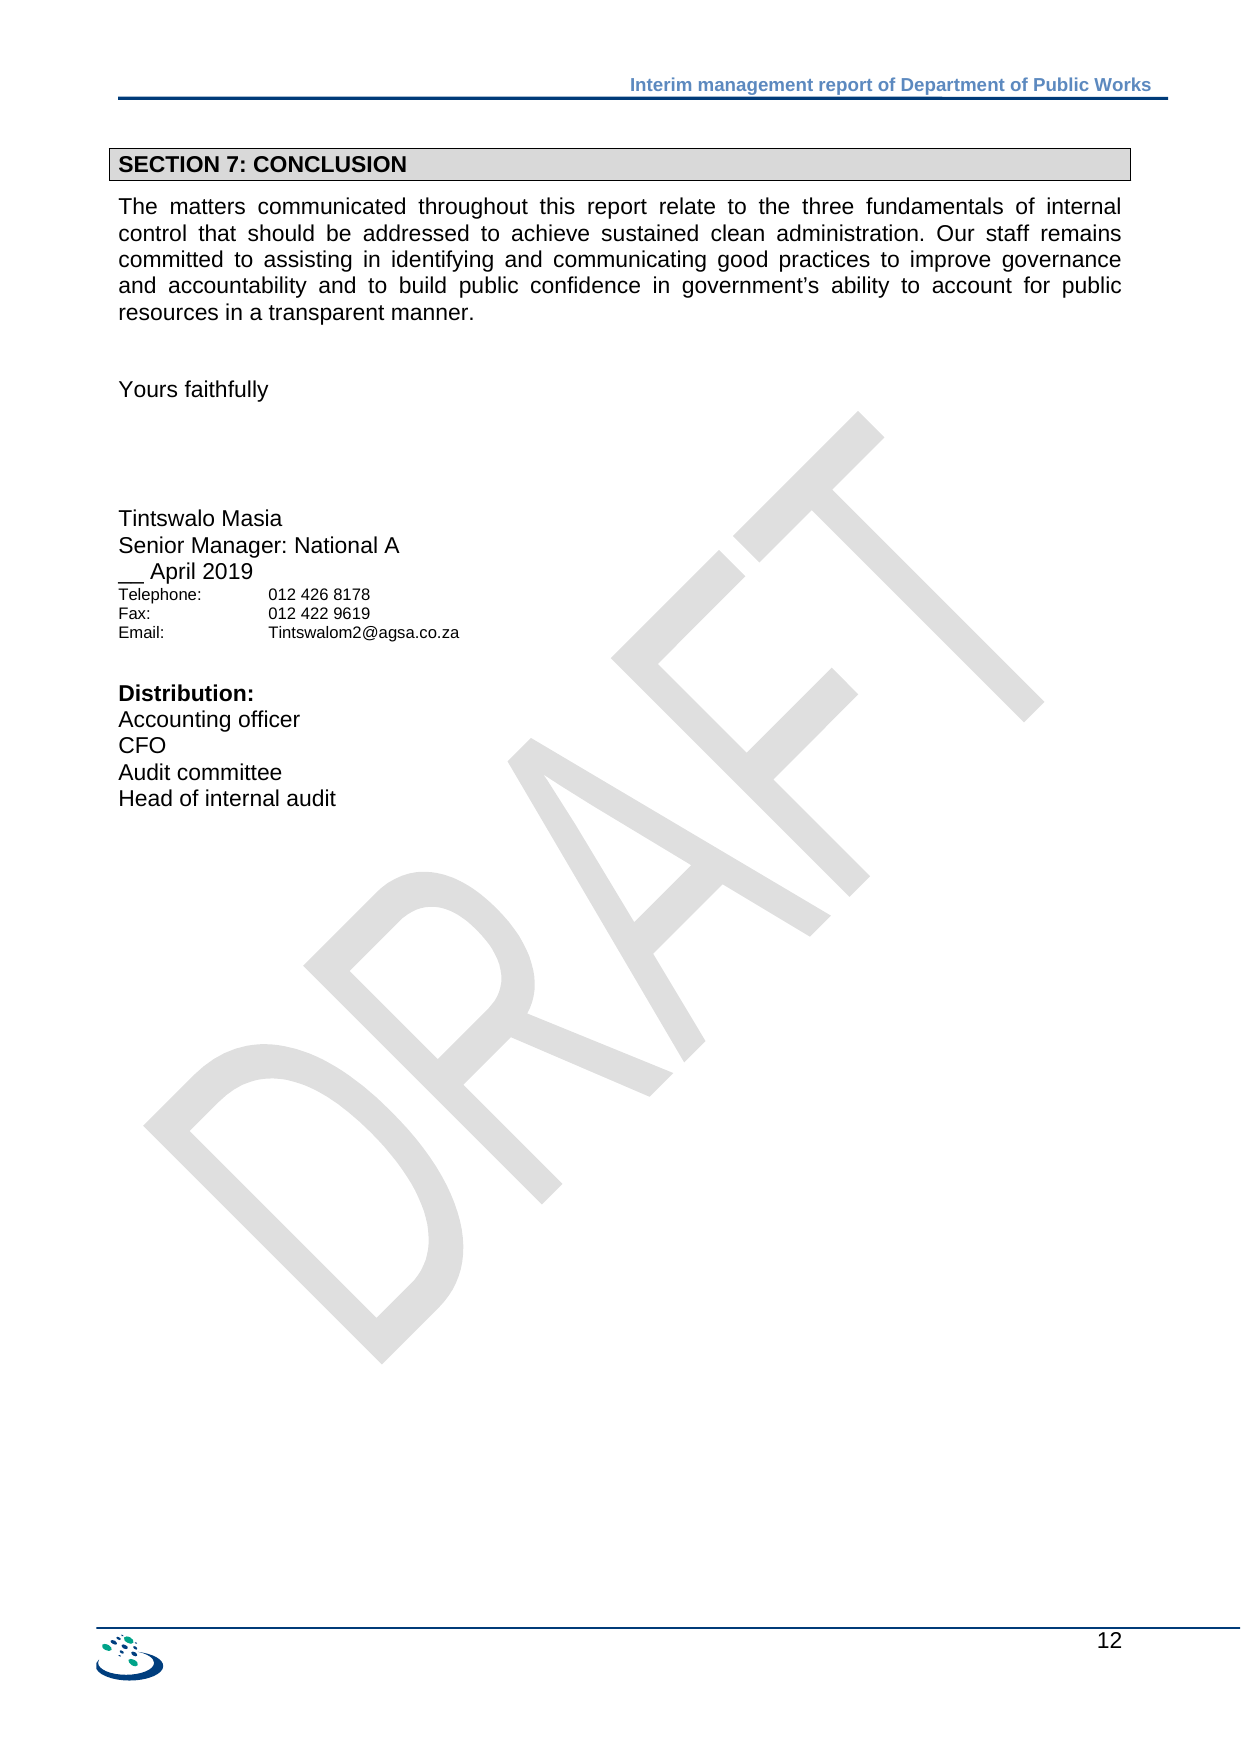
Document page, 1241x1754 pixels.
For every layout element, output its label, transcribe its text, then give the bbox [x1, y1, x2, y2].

text __ April 2019 [118, 558, 1122, 584]
text Accounting officer [118, 706, 1122, 732]
text Yours faithfully [118, 376, 1122, 403]
text Head of internal audit [118, 785, 1122, 811]
text SECTION 7: CONCLUSION [110, 149, 1130, 180]
text Telephone: 012 426 8178 [118, 584, 1122, 604]
text Audit committee [118, 758, 1122, 785]
text Fax: 012 422 9619 [118, 604, 1122, 623]
text Email: Tintswalom2@agsa.co.za [118, 623, 1122, 642]
text Tintswalo Masia [118, 505, 1122, 532]
text Distribution: [118, 679, 1122, 706]
text Senior Manager: National A [118, 532, 1122, 558]
text The matters communicated throughout this report relate to the three fundamentals of internal control that should be addressed to achieve sustained clean administration. Our staff remains committed to assisting in identifying and communicating good practices to improve governance and accountability and to build public confidence in government’s ability to account for public resources in a transparent manner. [118, 193, 1122, 325]
text CFO [118, 732, 1122, 758]
